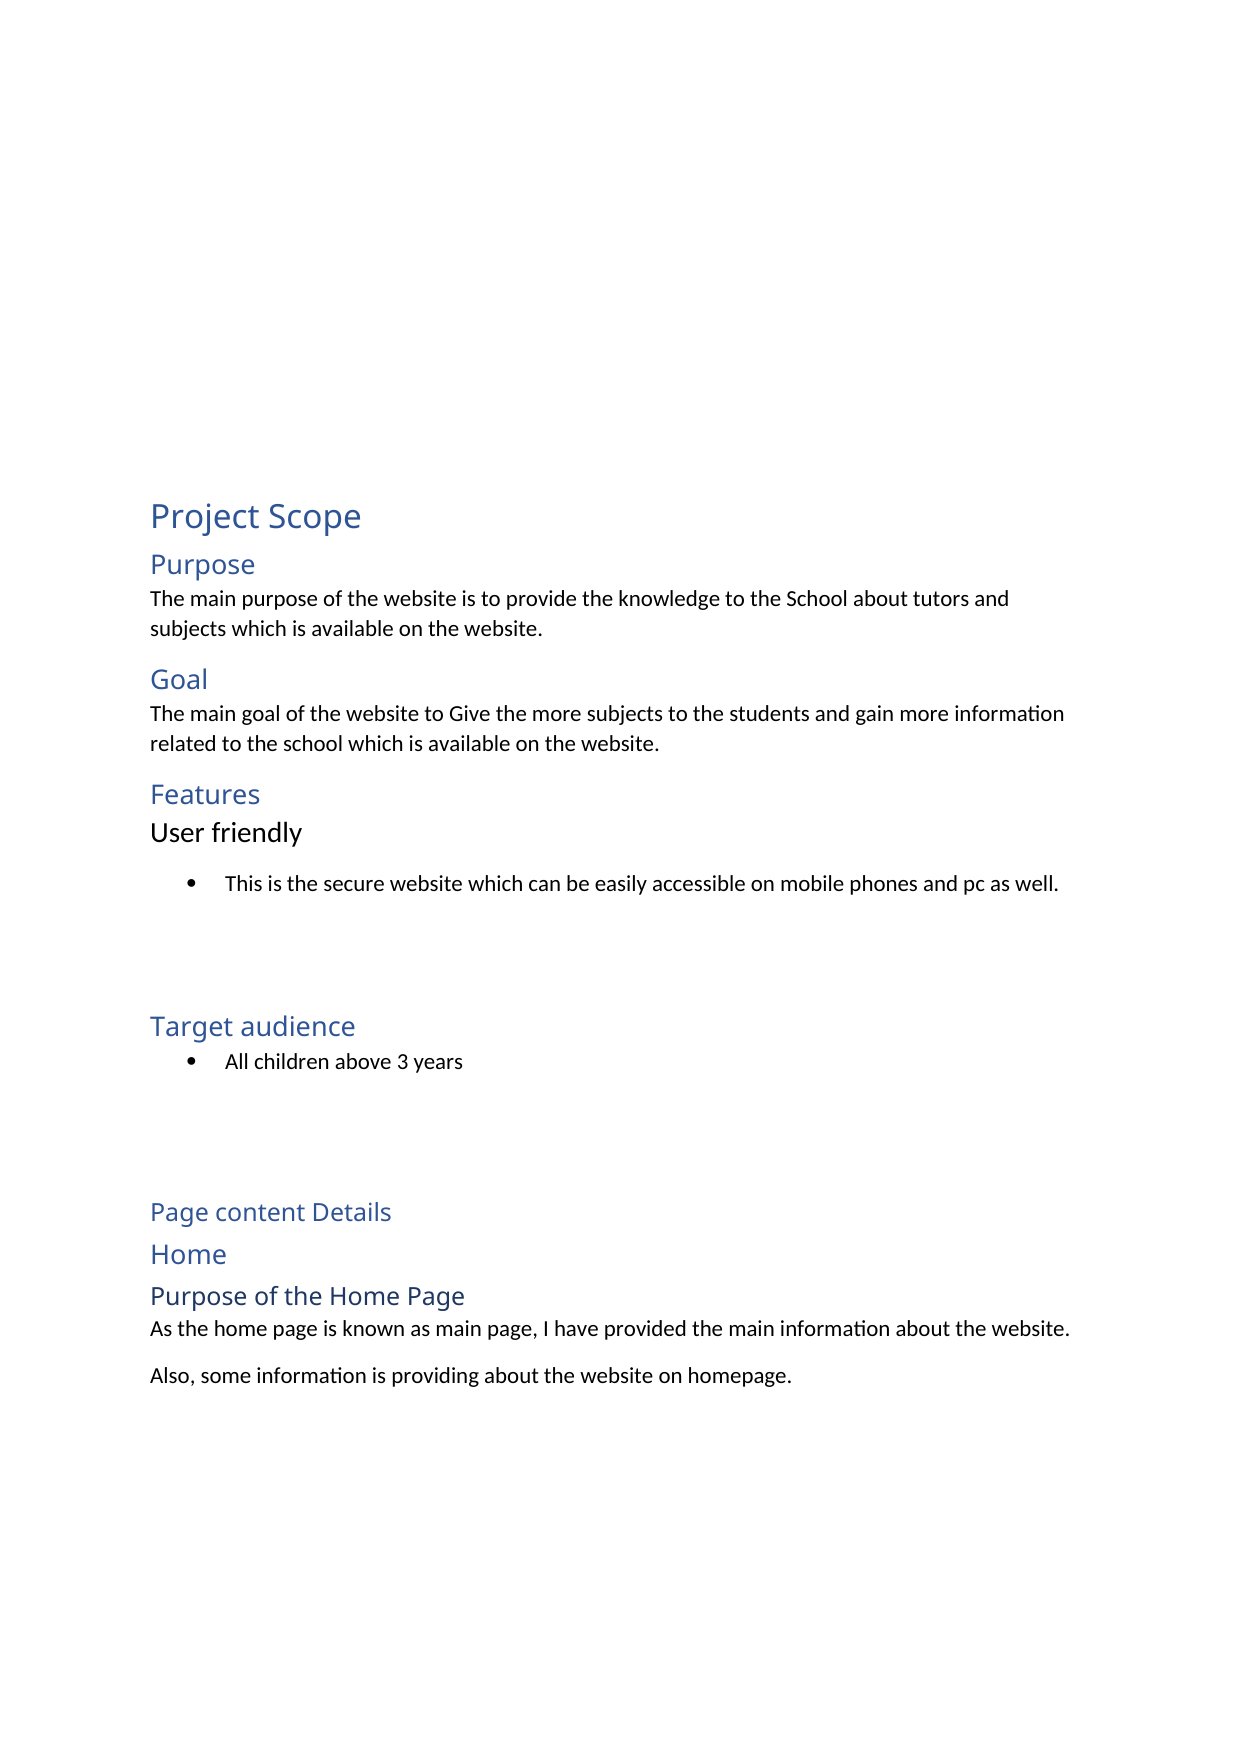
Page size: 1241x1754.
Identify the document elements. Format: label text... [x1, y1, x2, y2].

text The main purpose of the website is to provide the knowledge to the School about tutors and subjects which is available on the website. [150, 584, 1090, 642]
subtitle Goal [150, 660, 1090, 697]
text Also, some information is providing about the website on homepage. [150, 1361, 1090, 1389]
subtitle Target audience [150, 1008, 1090, 1045]
subtitle Purpose of the Home Page [150, 1278, 1090, 1312]
list This is the secure website which can be easily accessible on mobile phones and pc as well. [187, 869, 1090, 897]
list All children above 3 years [187, 1047, 1090, 1075]
subtitle Project Scope [150, 493, 1090, 538]
subtitle Features [150, 775, 1090, 812]
subtitle Purpose [150, 545, 1090, 582]
text As the home page is known as main page, I have provided the main information about the website. [150, 1314, 1090, 1342]
subtitle Home [150, 1235, 1090, 1272]
subtitle Page content Details [150, 1195, 1090, 1229]
text User friendly [150, 814, 1090, 850]
text The main goal of the website to Give the more subjects to the students and gain more information related to the school which is available on the website. [150, 699, 1090, 757]
